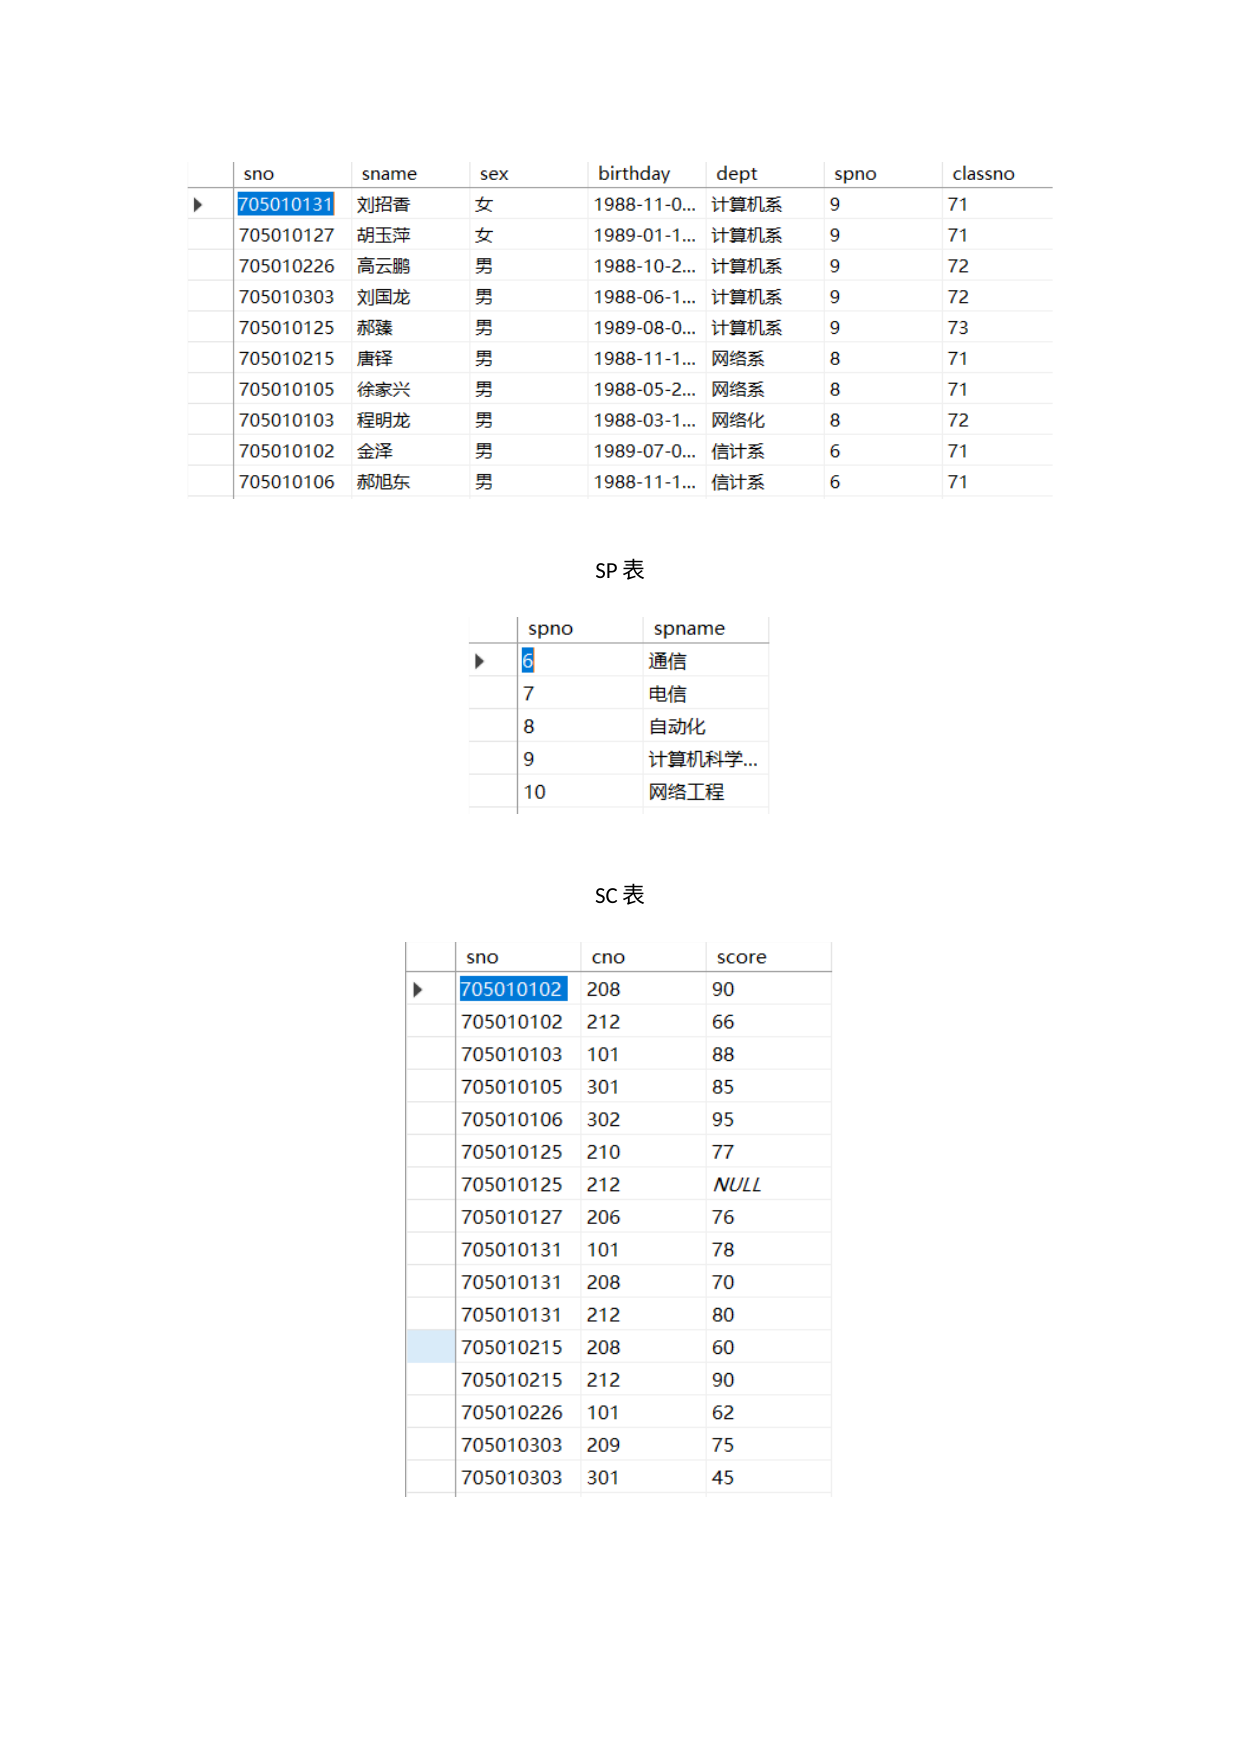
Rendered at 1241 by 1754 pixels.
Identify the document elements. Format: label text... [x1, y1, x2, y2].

text SC表 [187, 861, 1053, 926]
picture [405, 942, 836, 1497]
text SP表 [187, 536, 1053, 601]
picture [468, 617, 772, 814]
picture [187, 162, 1053, 499]
